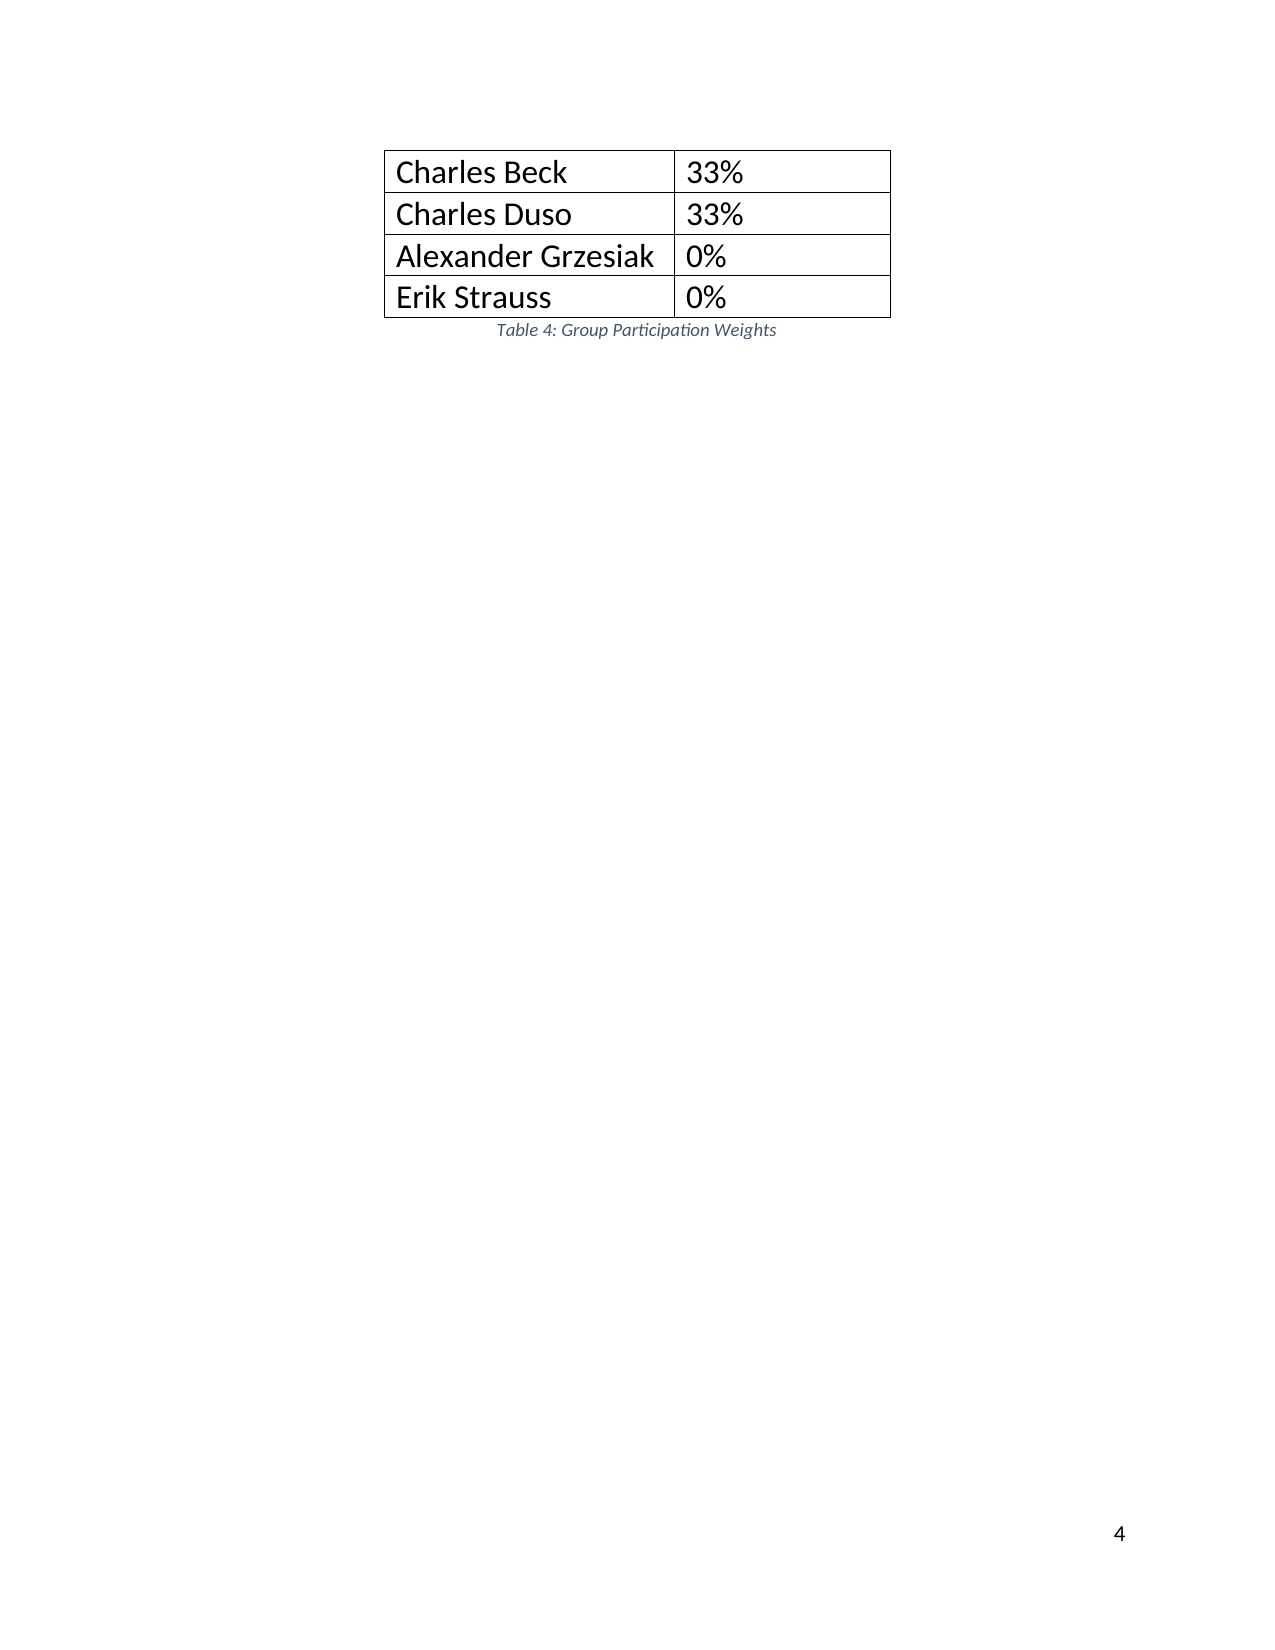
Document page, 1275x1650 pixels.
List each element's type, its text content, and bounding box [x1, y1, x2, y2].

table_cell 0% [675, 276, 890, 317]
table_cell 0% [675, 235, 890, 275]
table_cell 33% [675, 151, 890, 192]
table_cell Charles Beck [385, 151, 674, 192]
table_cell Erik Strauss [385, 276, 674, 317]
table_cell 33% [675, 193, 890, 233]
table_cell Alexander Grzesiak [385, 235, 674, 275]
text Table 4: Group Participation Weights [150, 318, 1125, 341]
table_cell Charles Duso [385, 193, 674, 233]
